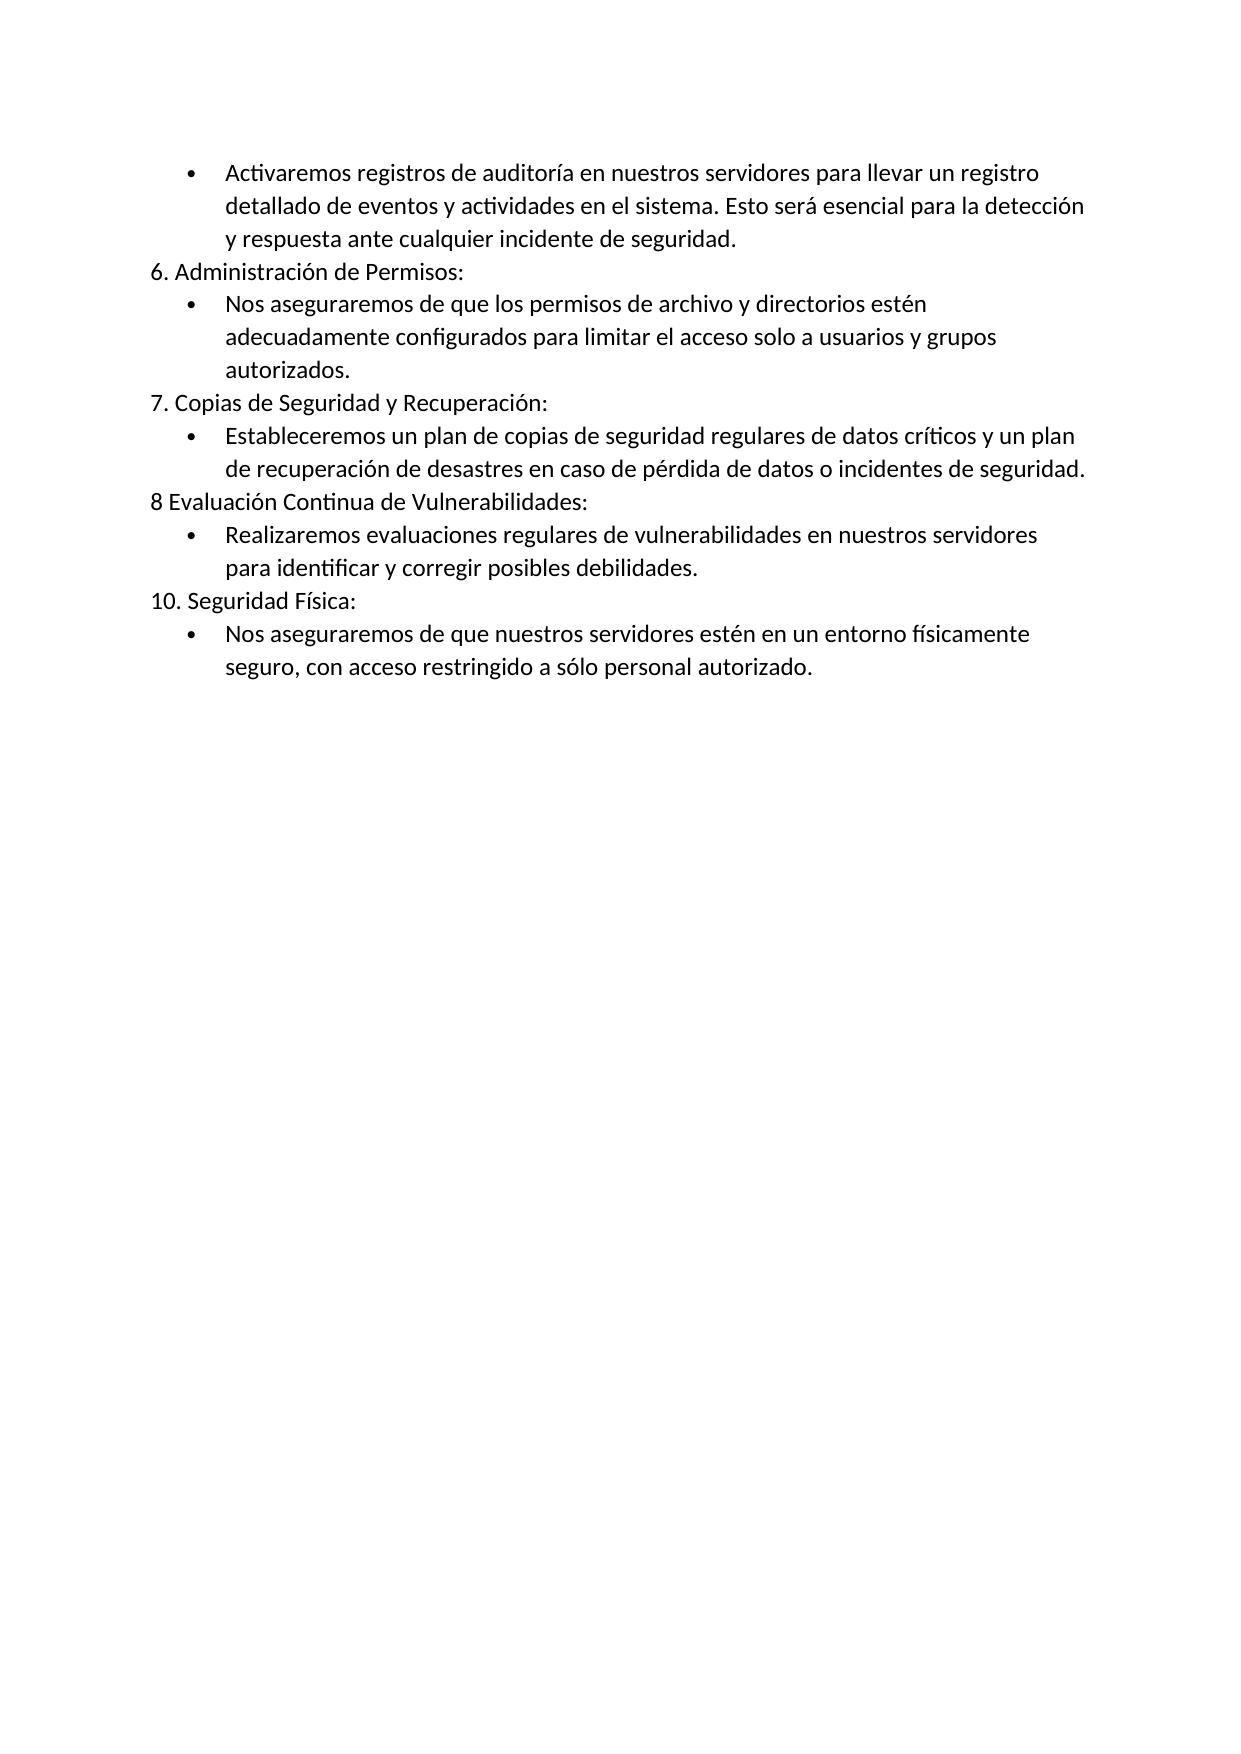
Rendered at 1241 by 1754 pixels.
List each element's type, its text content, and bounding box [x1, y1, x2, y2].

text 8 Evaluación Continua de Vulnerabilidades: [150, 486, 1089, 517]
text 10. Seguridad Física: [150, 585, 1089, 615]
list Activaremos registros de auditoría en nuestros servidores para llevar un registro detallado de eventos y actividades en el sistema. Esto será esencial para la detección y respuesta ante cualquier incidente de seguridad. [188, 157, 1089, 253]
text 6. Administración de Permisos: [150, 256, 1089, 286]
list Estableceremos un plan de copias de seguridad regulares de datos críticos y un plan de recuperación de desastres en caso de pérdida de datos o incidentes de seguridad. [188, 420, 1089, 484]
list Realizaremos evaluaciones regulares de vulnerabilidades en nuestros servidores para identificar y corregir posibles debilidades. [188, 519, 1089, 582]
text 7. Copias de Seguridad y Recuperación: [150, 387, 1089, 418]
list Nos aseguraremos de que los permisos de archivo y directorios estén adecuadamente configurados para limitar el acceso solo a usuarios y grupos autorizados. [188, 288, 1089, 385]
list Nos aseguraremos de que nuestros servidores estén en un entorno físicamente seguro, con acceso restringido a sólo personal autorizado. [188, 618, 1089, 681]
